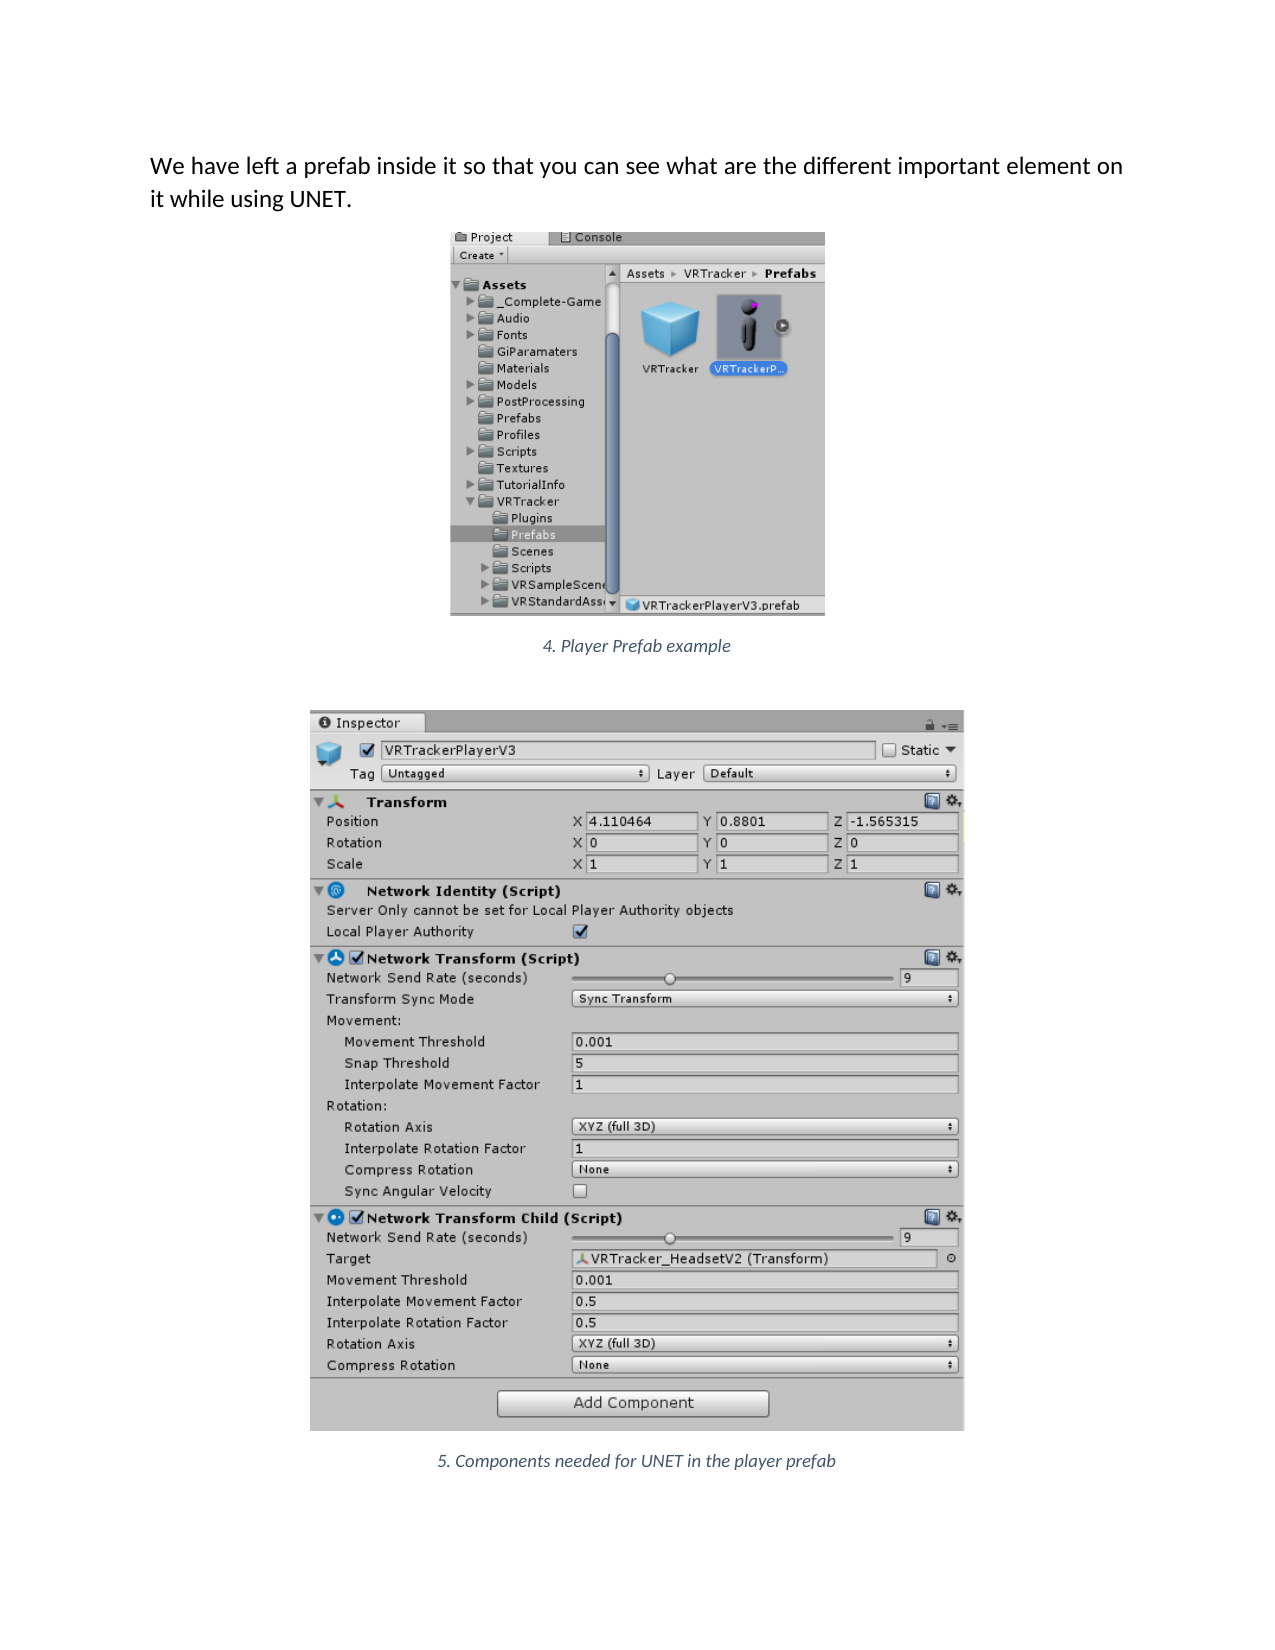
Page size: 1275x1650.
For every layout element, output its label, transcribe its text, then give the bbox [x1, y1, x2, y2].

text 5. Components needed for UNET in the player prefab [150, 1449, 1125, 1472]
picture [450, 232, 825, 616]
picture [310, 710, 965, 1431]
text We have left a prefab inside it so that you can see what are the different important element on it while using UNET. [150, 150, 1125, 213]
text 4. Player Prefab example [150, 634, 1125, 657]
